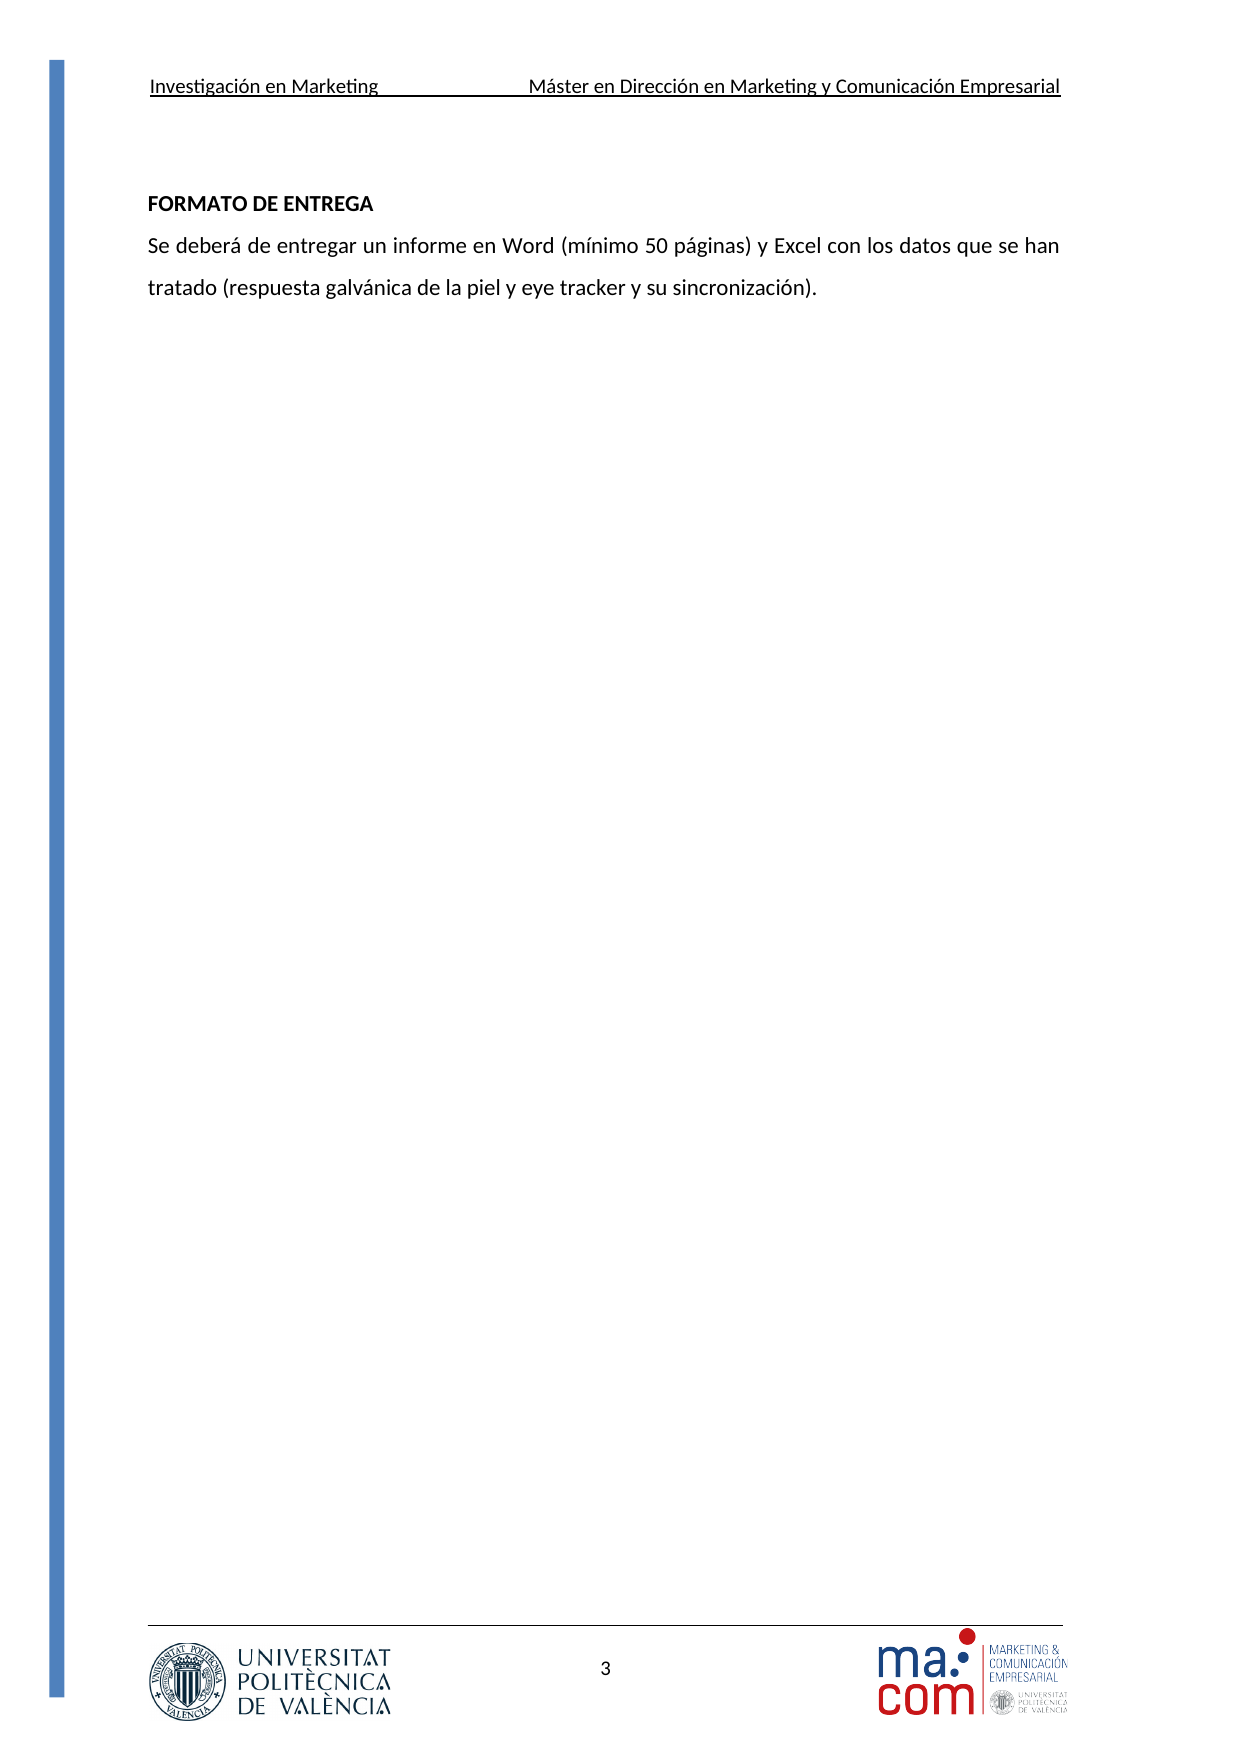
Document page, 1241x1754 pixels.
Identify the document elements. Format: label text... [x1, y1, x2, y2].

text Se deberá de entregar un informe en Word (mínimo 50 páginas) y Excel con los datos que se han tratado (respuesta galvánica de la piel y eye tracker y su sincronización). [148, 232, 1063, 302]
text FORMATO DE ENTREGA [148, 189, 1063, 218]
picture [878, 1628, 1068, 1715]
picture [149, 1643, 391, 1721]
